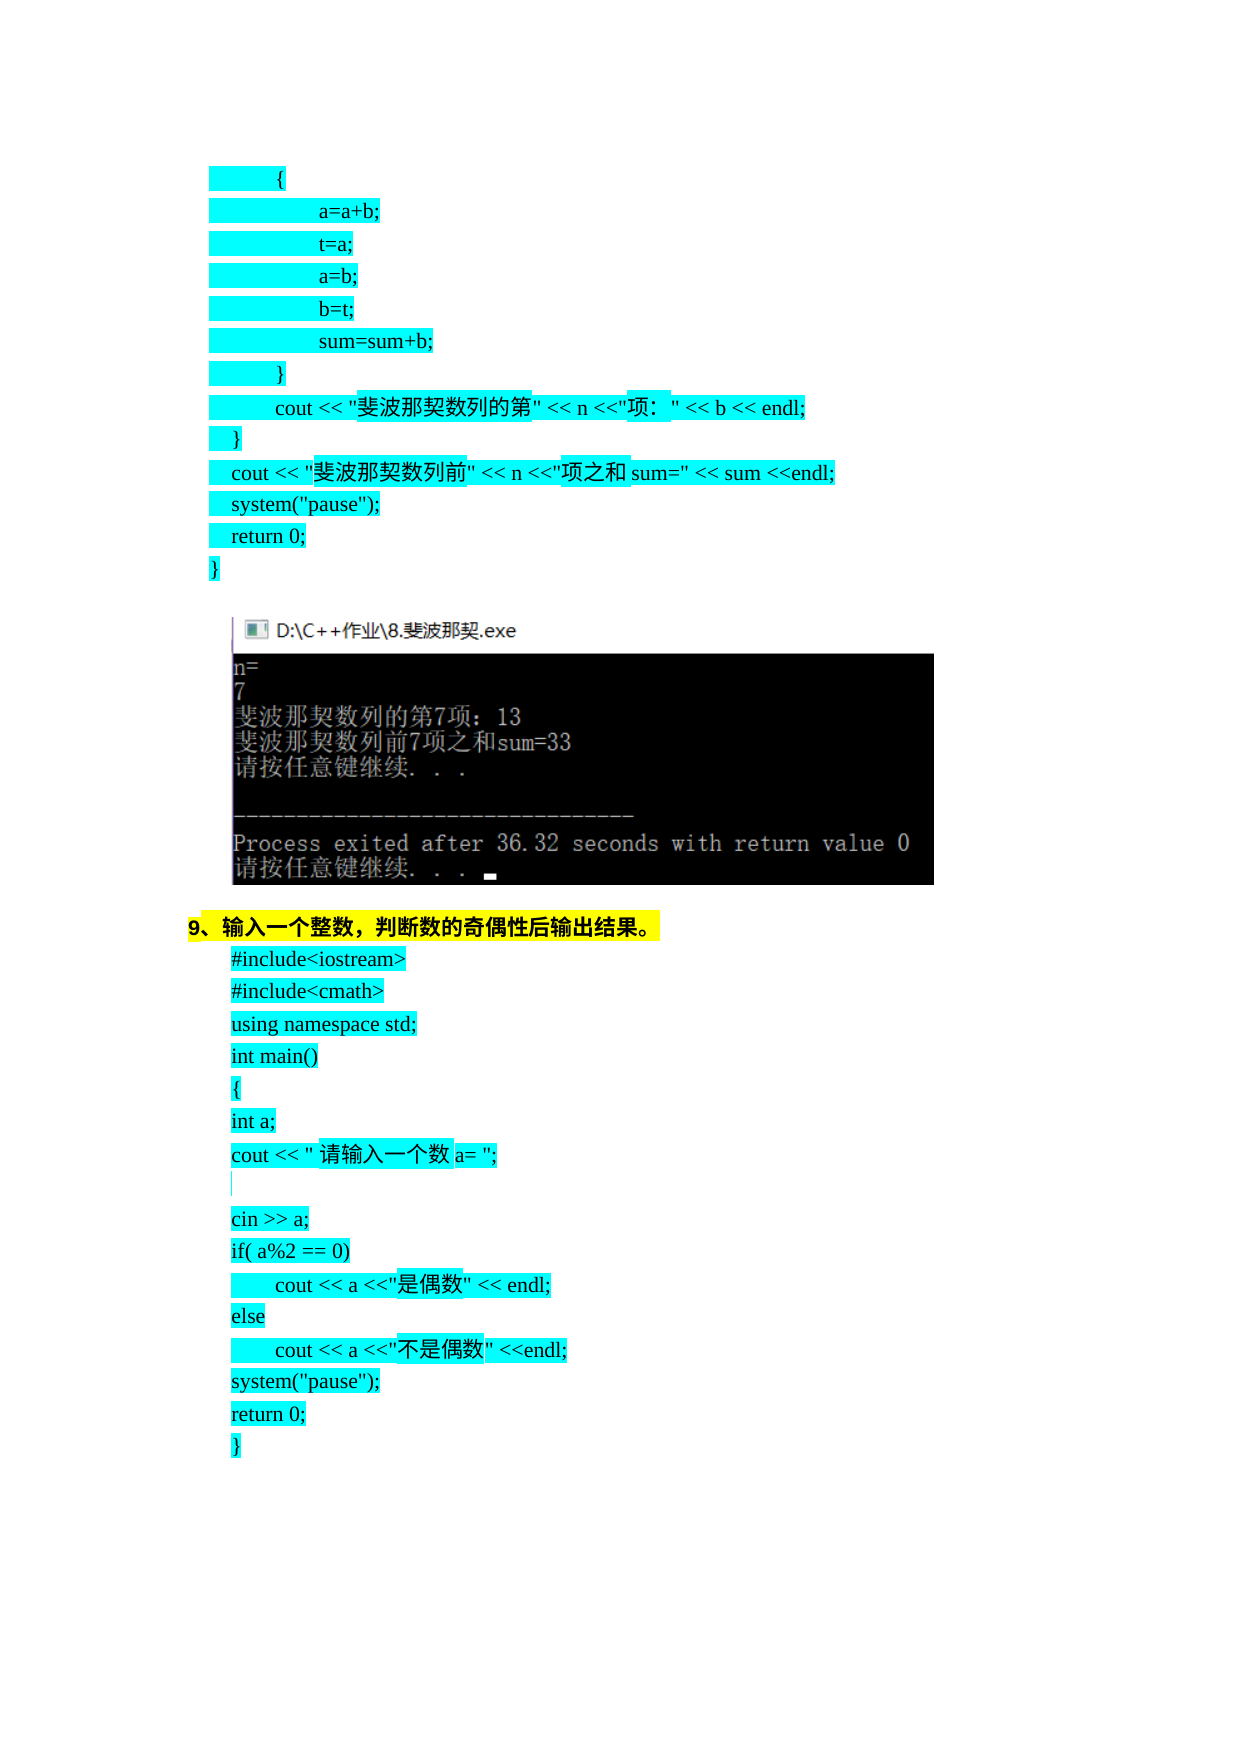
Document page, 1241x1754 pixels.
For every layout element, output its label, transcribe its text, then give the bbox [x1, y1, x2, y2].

list } [187, 552, 1053, 584]
picture [231, 617, 934, 885]
text #include<iostream> [187, 942, 1053, 974]
text if( a%2 == 0) [187, 1234, 1053, 1267]
list sum=sum+b; [187, 324, 1053, 357]
list } [187, 357, 1053, 389]
text return 0; [187, 1397, 1053, 1429]
list } [187, 422, 1053, 454]
text cin >> a; [187, 1202, 1053, 1234]
text cout << a <<"是偶数" << endl; [187, 1267, 1053, 1299]
list system("pause"); [187, 487, 1053, 519]
text { [187, 1072, 1053, 1104]
list cout << "斐波那契数列前" << n <<"项之和sum=" << sum <<endl; [187, 454, 1053, 487]
text int a; [187, 1104, 1053, 1137]
list b=t; [187, 292, 1053, 324]
text int main() [187, 1039, 1053, 1072]
list a=b; [187, 259, 1053, 292]
list t=a; [187, 227, 1053, 259]
text system("pause"); [187, 1364, 1053, 1397]
text #include<cmath> [187, 974, 1053, 1007]
list 9、输入一个整数，判断数的奇偶性后输出结果。 [187, 909, 1053, 942]
list { [187, 162, 1053, 194]
list cout << "斐波那契数列的第" << n <<"项：" << b << endl; [187, 389, 1053, 422]
list return 0; [187, 519, 1053, 552]
list a=a+b; [187, 194, 1053, 227]
text } [187, 1429, 1053, 1462]
text cout << " 请输入一个数a= "; [187, 1137, 1053, 1169]
text cout << a <<"不是偶数" <<endl; [187, 1332, 1053, 1364]
text using namespace std; [187, 1007, 1053, 1039]
text else [187, 1299, 1053, 1332]
